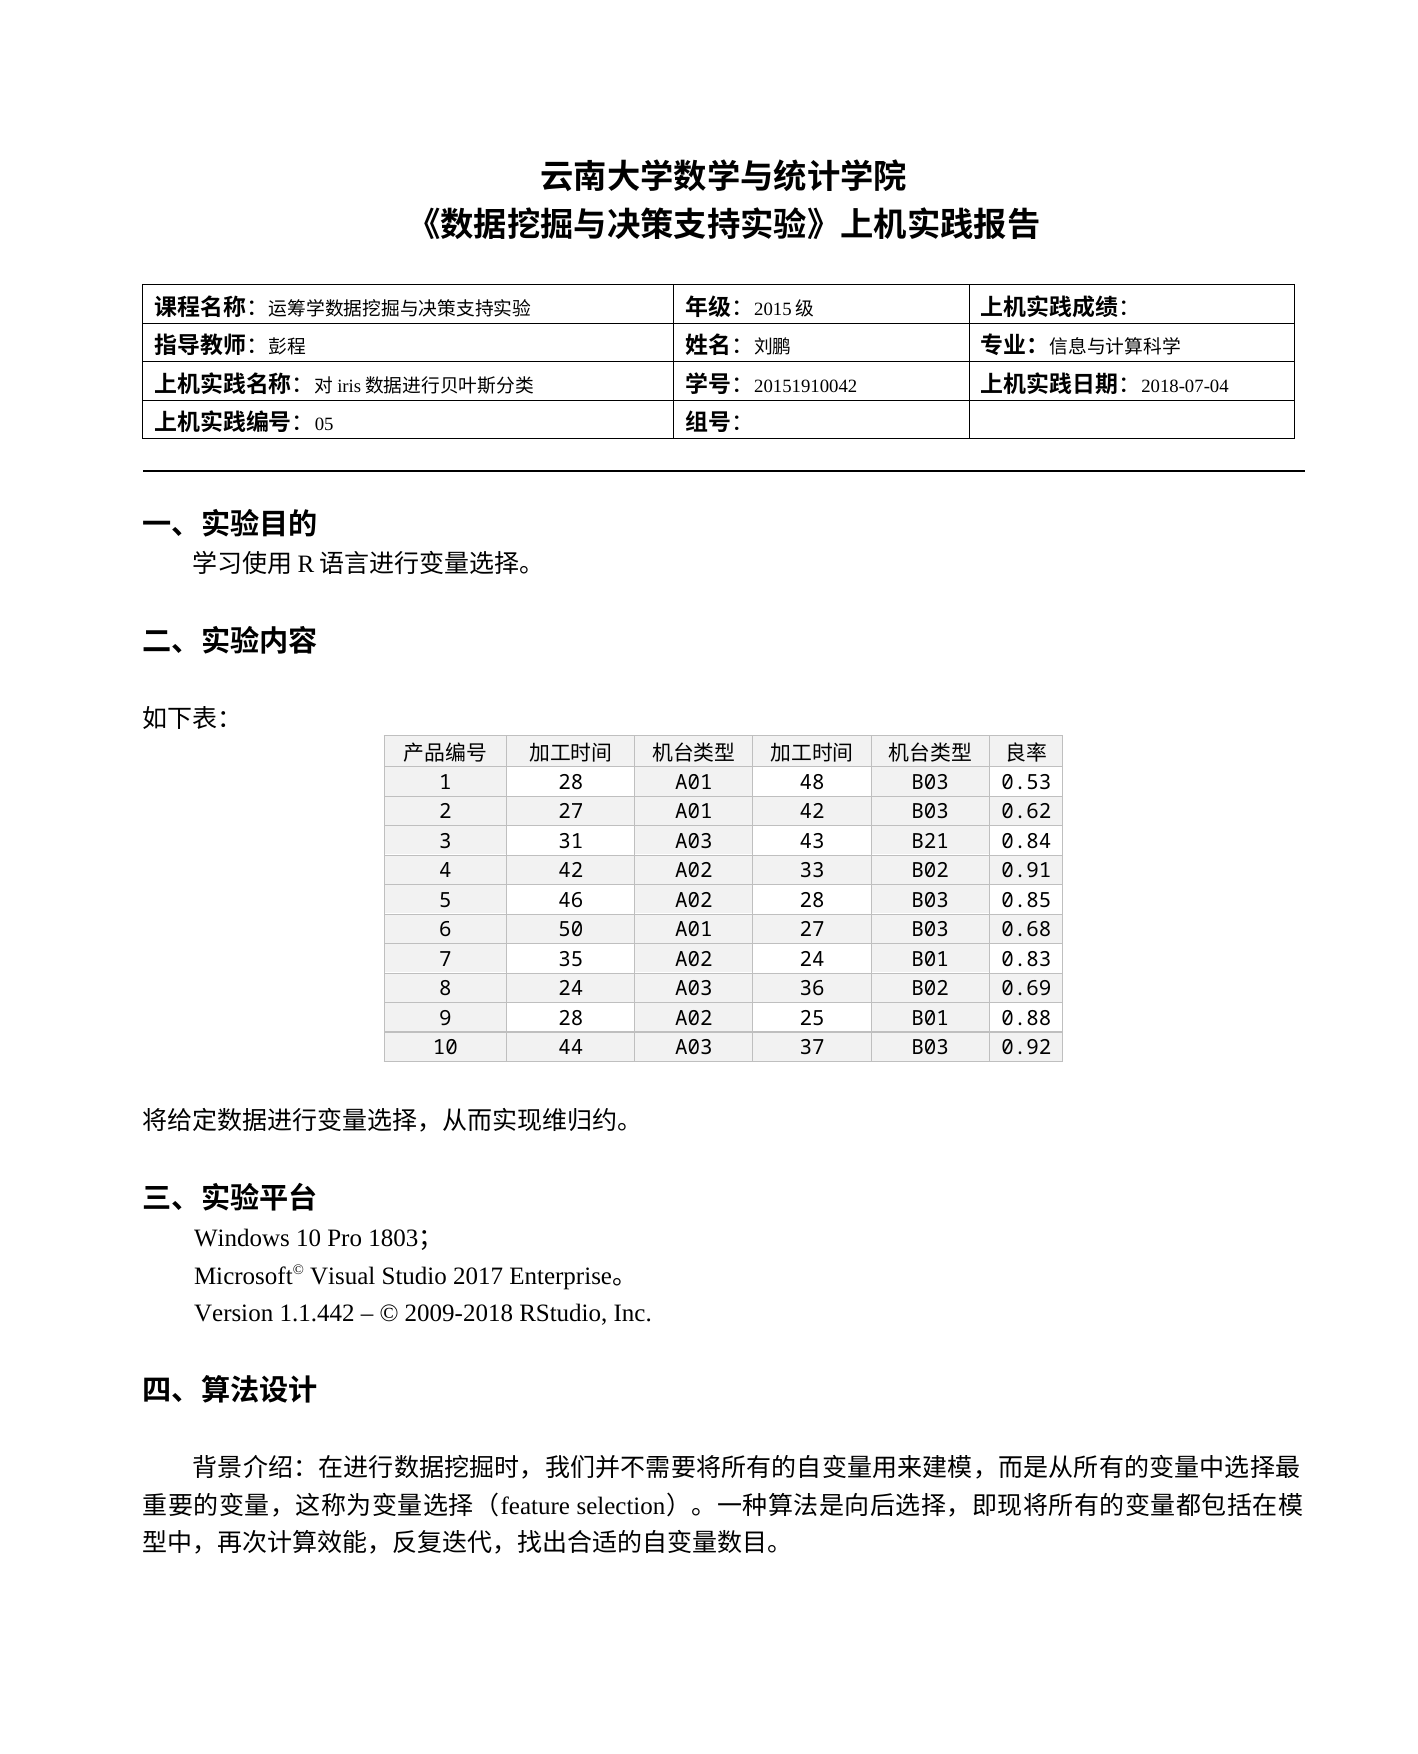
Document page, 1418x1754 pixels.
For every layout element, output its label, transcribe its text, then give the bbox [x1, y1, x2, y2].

table_cell 27 [753, 915, 871, 943]
table_cell 35 [507, 944, 634, 972]
text Microsoft© Visual Studio 2017 Enterprise。 [142, 1254, 1305, 1292]
subtitle 三、实验平台 [142, 1174, 1305, 1217]
table_cell A01 [635, 797, 752, 825]
table_header 机台类型 [872, 736, 989, 766]
table_cell 9 [385, 1003, 506, 1031]
table_cell B03 [872, 767, 989, 796]
table_cell 1 [385, 767, 506, 796]
table_cell 6 [385, 915, 506, 943]
table_cell 0.69 [990, 974, 1062, 1002]
table_cell B21 [872, 826, 989, 854]
title 《数据挖掘与决策支持实验》上机实践报告 [142, 198, 1305, 246]
table_cell 0.85 [990, 885, 1062, 913]
table_header 上机实践成绩： [970, 285, 1294, 322]
table_cell 0.83 [990, 944, 1062, 972]
table_cell A01 [635, 915, 752, 943]
table_header 良率 [990, 736, 1062, 766]
table_cell 36 [753, 974, 871, 1002]
table_cell 10 [385, 1033, 506, 1061]
table_cell [970, 401, 1294, 438]
table_cell 27 [507, 797, 634, 825]
text 将给定数据进行变量选择，从而实现维归约。 [142, 1099, 1305, 1137]
table_cell 组号： [674, 401, 969, 438]
text Version 1.1.442 – © 2009-2018 RStudio, Inc. [142, 1292, 1305, 1329]
table_header 机台类型 [635, 736, 752, 766]
table_header 课程名称：运筹学数据挖掘与决策支持实验 [143, 285, 673, 322]
table_cell B03 [872, 797, 989, 825]
table_cell 28 [507, 1003, 634, 1031]
table_cell 专业：信息与计算科学 [970, 324, 1294, 361]
table_cell 2 [385, 797, 506, 825]
table_cell 7 [385, 944, 506, 972]
table_cell B02 [872, 974, 989, 1002]
table_cell 5 [385, 885, 506, 913]
table_cell A02 [635, 885, 752, 913]
table_cell 44 [507, 1033, 634, 1061]
text 如下表： [142, 697, 1305, 735]
subtitle 四、算法设计 [142, 1367, 1305, 1409]
table_cell 0.88 [990, 1003, 1062, 1031]
table_header 产品编号 [385, 736, 506, 766]
subtitle 一、实验目的 [142, 500, 1305, 543]
table_cell 指导教师：彭程 [143, 324, 673, 361]
table_cell 上机实践日期：2018-07-04 [970, 362, 1294, 399]
table_cell 31 [507, 826, 634, 854]
table_header 加工时间 [507, 736, 634, 766]
table_cell 上机实践编号：05 [143, 401, 673, 438]
table_cell 0.92 [990, 1033, 1062, 1061]
table_cell 25 [753, 1003, 871, 1031]
table_cell 48 [753, 767, 871, 796]
table_cell 50 [507, 915, 634, 943]
table_cell B01 [872, 944, 989, 972]
table_cell 上机实践名称：对iris数据进行贝叶斯分类 [143, 362, 673, 399]
table_cell 33 [753, 856, 871, 884]
table_cell 42 [507, 856, 634, 884]
table_cell 42 [753, 797, 871, 825]
table_cell 4 [385, 856, 506, 884]
table_cell 8 [385, 974, 506, 1002]
table_cell 46 [507, 885, 634, 913]
table_cell 学号：20151910042 [674, 362, 969, 399]
table_cell B03 [872, 1033, 989, 1061]
subtitle 二、实验内容 [142, 618, 1305, 660]
table_cell A03 [635, 974, 752, 1002]
table_cell B03 [872, 885, 989, 913]
table_cell B02 [872, 856, 989, 884]
table_cell B03 [872, 915, 989, 943]
table_cell 24 [507, 974, 634, 1002]
table_header 加工时间 [753, 736, 871, 766]
table_cell A02 [635, 856, 752, 884]
table_cell B01 [872, 1003, 989, 1031]
text Windows 10 Pro 1803； [142, 1217, 1305, 1254]
table_cell A02 [635, 1003, 752, 1031]
table_cell 0.84 [990, 826, 1062, 854]
table_cell 24 [753, 944, 871, 972]
table_cell 43 [753, 826, 871, 854]
text 学习使用R语言进行变量选择。 [192, 543, 1305, 580]
table_cell 0.68 [990, 915, 1062, 943]
table_cell 姓名：刘鹏 [674, 324, 969, 361]
table_cell 0.62 [990, 797, 1062, 825]
table_cell 28 [753, 885, 871, 913]
text 背景介绍：在进行数据挖掘时，我们并不需要将所有的自变量用来建模，而是从所有的变量中选择最重要的变量，这称为变量选择（feature selection）。一种算法是向后选择，即现将所有的变量都包括在模型中，再次计算效能，反复迭代，找出合适的自变量数目。 [142, 1447, 1305, 1559]
table_cell 28 [507, 767, 634, 796]
table_cell A03 [635, 826, 752, 854]
table_cell 0.53 [990, 767, 1062, 796]
table_header 年级：2015级 [674, 285, 969, 322]
table_cell A03 [635, 1033, 752, 1061]
table_cell A01 [635, 767, 752, 796]
table_cell 0.91 [990, 856, 1062, 884]
title 云南大学数学与统计学院 [142, 150, 1305, 198]
table_cell A02 [635, 944, 752, 972]
table_cell 3 [385, 826, 506, 854]
table_cell 37 [753, 1033, 871, 1061]
